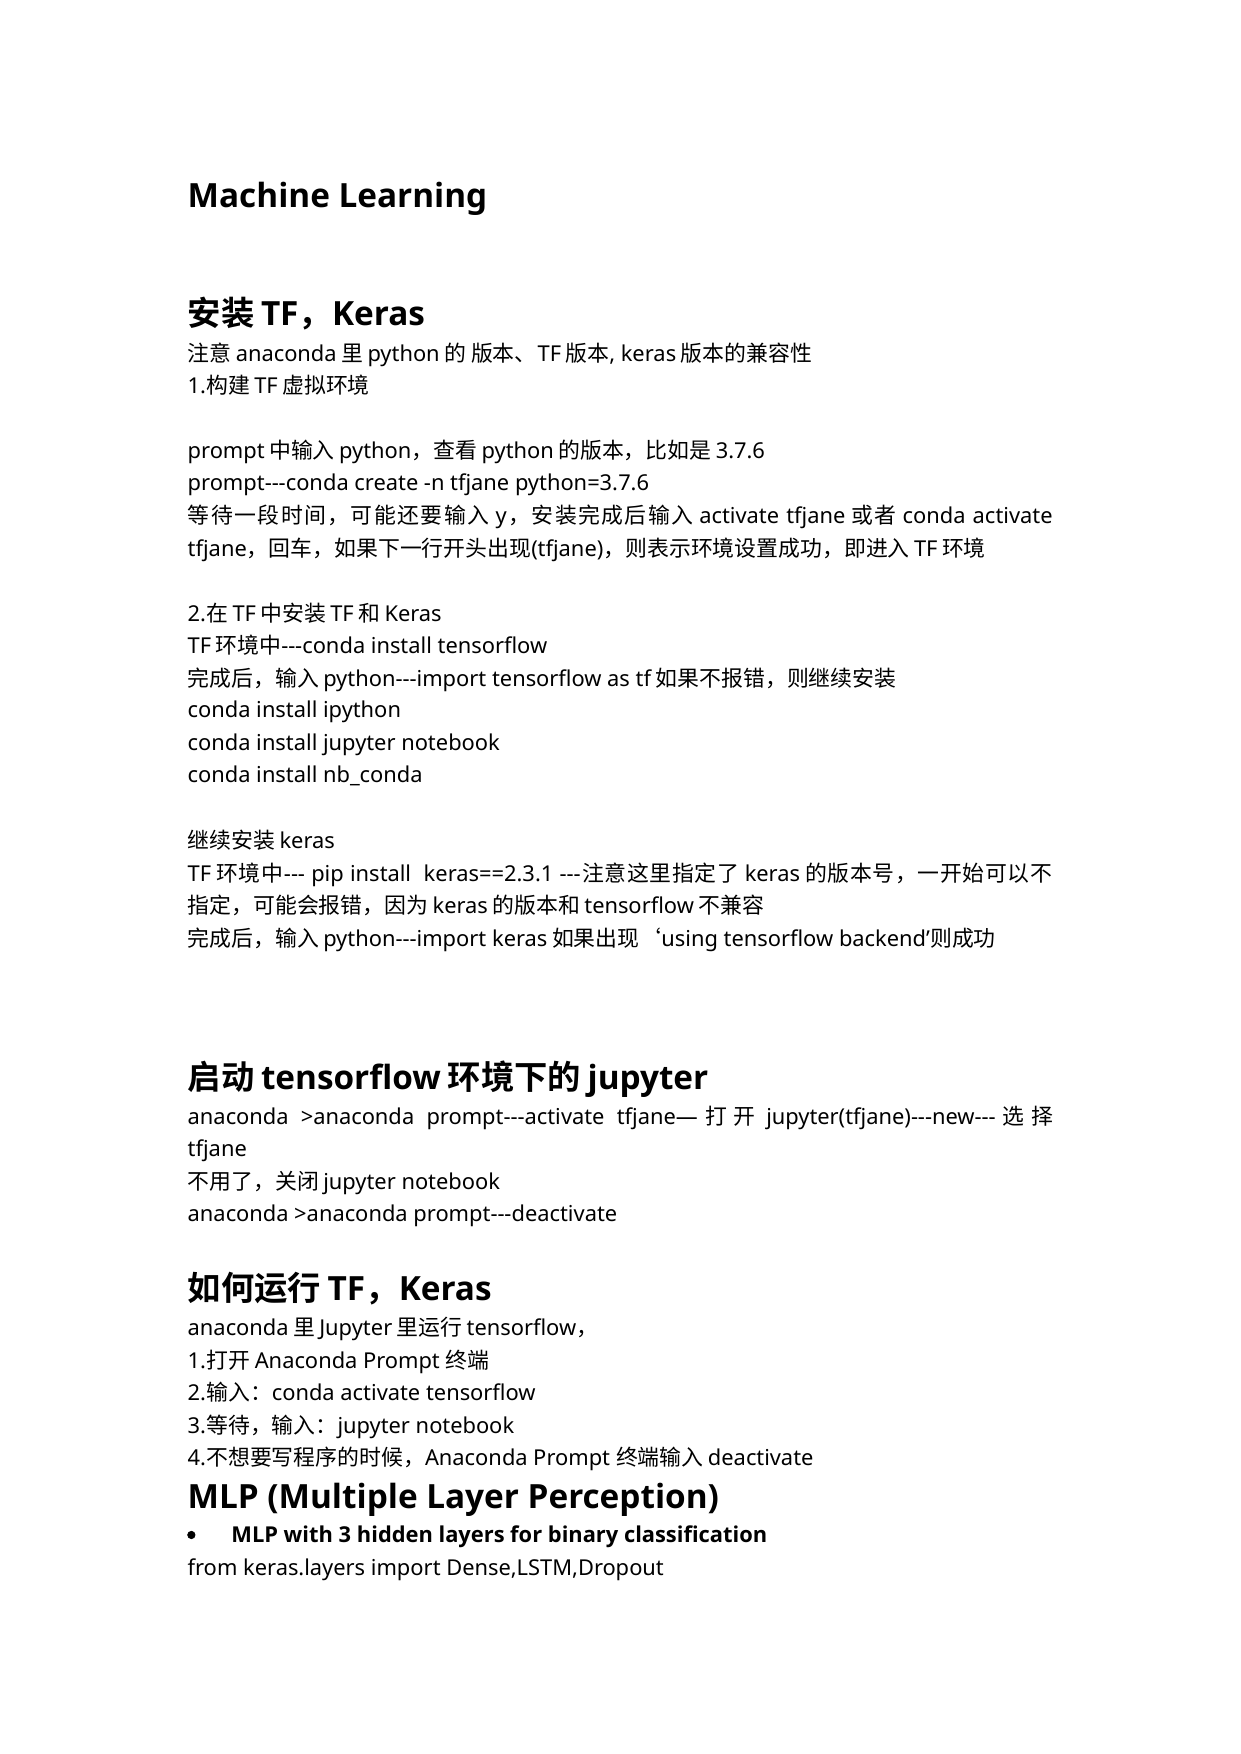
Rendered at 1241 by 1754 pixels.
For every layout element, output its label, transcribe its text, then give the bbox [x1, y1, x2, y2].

text from keras.layers import Dense,LSTM,Dropout [187, 1550, 1053, 1583]
text conda install ipython [187, 693, 1053, 726]
text 继续安装keras [187, 823, 1053, 856]
list MLP with 3 hidden layers for binary classification [187, 1518, 1053, 1550]
text TF环境中---conda install tensorflow [187, 628, 1053, 661]
text 4.不想要写程序的时候，Anaconda Prompt 终端输入deactivate [187, 1440, 1053, 1472]
text 1.构建TF虚拟环境 [187, 368, 1053, 401]
text prompt中输入python，查看python的版本，比如是3.7.6 [187, 433, 1053, 466]
text 完成后，输入python---import keras如果出现‘using tensorflow backend’则成功 [187, 921, 1053, 953]
text 完成后，输入python---import tensorflow as tf如果不报错，则继续安装 [187, 661, 1053, 693]
text anaconda里Jupyter里运行tensorflow， [187, 1310, 1053, 1342]
subtitle MLP (Multiple Layer Perception) [187, 1472, 1053, 1518]
subtitle 启动tensorflow环境下的jupyter [187, 1051, 1053, 1099]
subtitle 安装TF，Keras [187, 287, 1053, 336]
text 1.打开 Anaconda Prompt 终端 [187, 1342, 1053, 1375]
text conda install jupyter notebook [187, 726, 1053, 758]
text 注意anaconda里python的 版本、 TF版本, keras版本的兼容性 [187, 336, 1053, 368]
subtitle 如何运行TF，Keras [187, 1262, 1053, 1310]
text anaconda >anaconda prompt---deactivate [187, 1197, 1053, 1229]
text 3.等待，输入：jupyter notebook [187, 1407, 1053, 1440]
text prompt---conda create -n tfjane python=3.7.6 [187, 466, 1053, 498]
text 2.在TF中安装TF和Keras [187, 596, 1053, 628]
subtitle Machine Learning [187, 162, 1053, 227]
text conda install nb_conda [187, 758, 1053, 791]
text 2.输入：conda activate tensorflow [187, 1375, 1053, 1407]
text 等待一段时间，可能还要输入y，安装完成后输入activate tfjane或者conda activate tfjane，回车，如果下一行开头出现(tfjane)，则表示环境设置成功，即进入TF环境 [187, 498, 1053, 563]
text TF环境中--- pip install keras==2.3.1 ---注意这里指定了keras的版本号，一开始可以不指定，可能会报错，因为keras的版本和tensorflow不兼容 [187, 856, 1053, 921]
text anaconda >anaconda prompt---activate tfjane—打开jupyter(tfjane)---new---选择tfjane [187, 1099, 1053, 1164]
text 不用了，关闭jupyter notebook [187, 1164, 1053, 1197]
